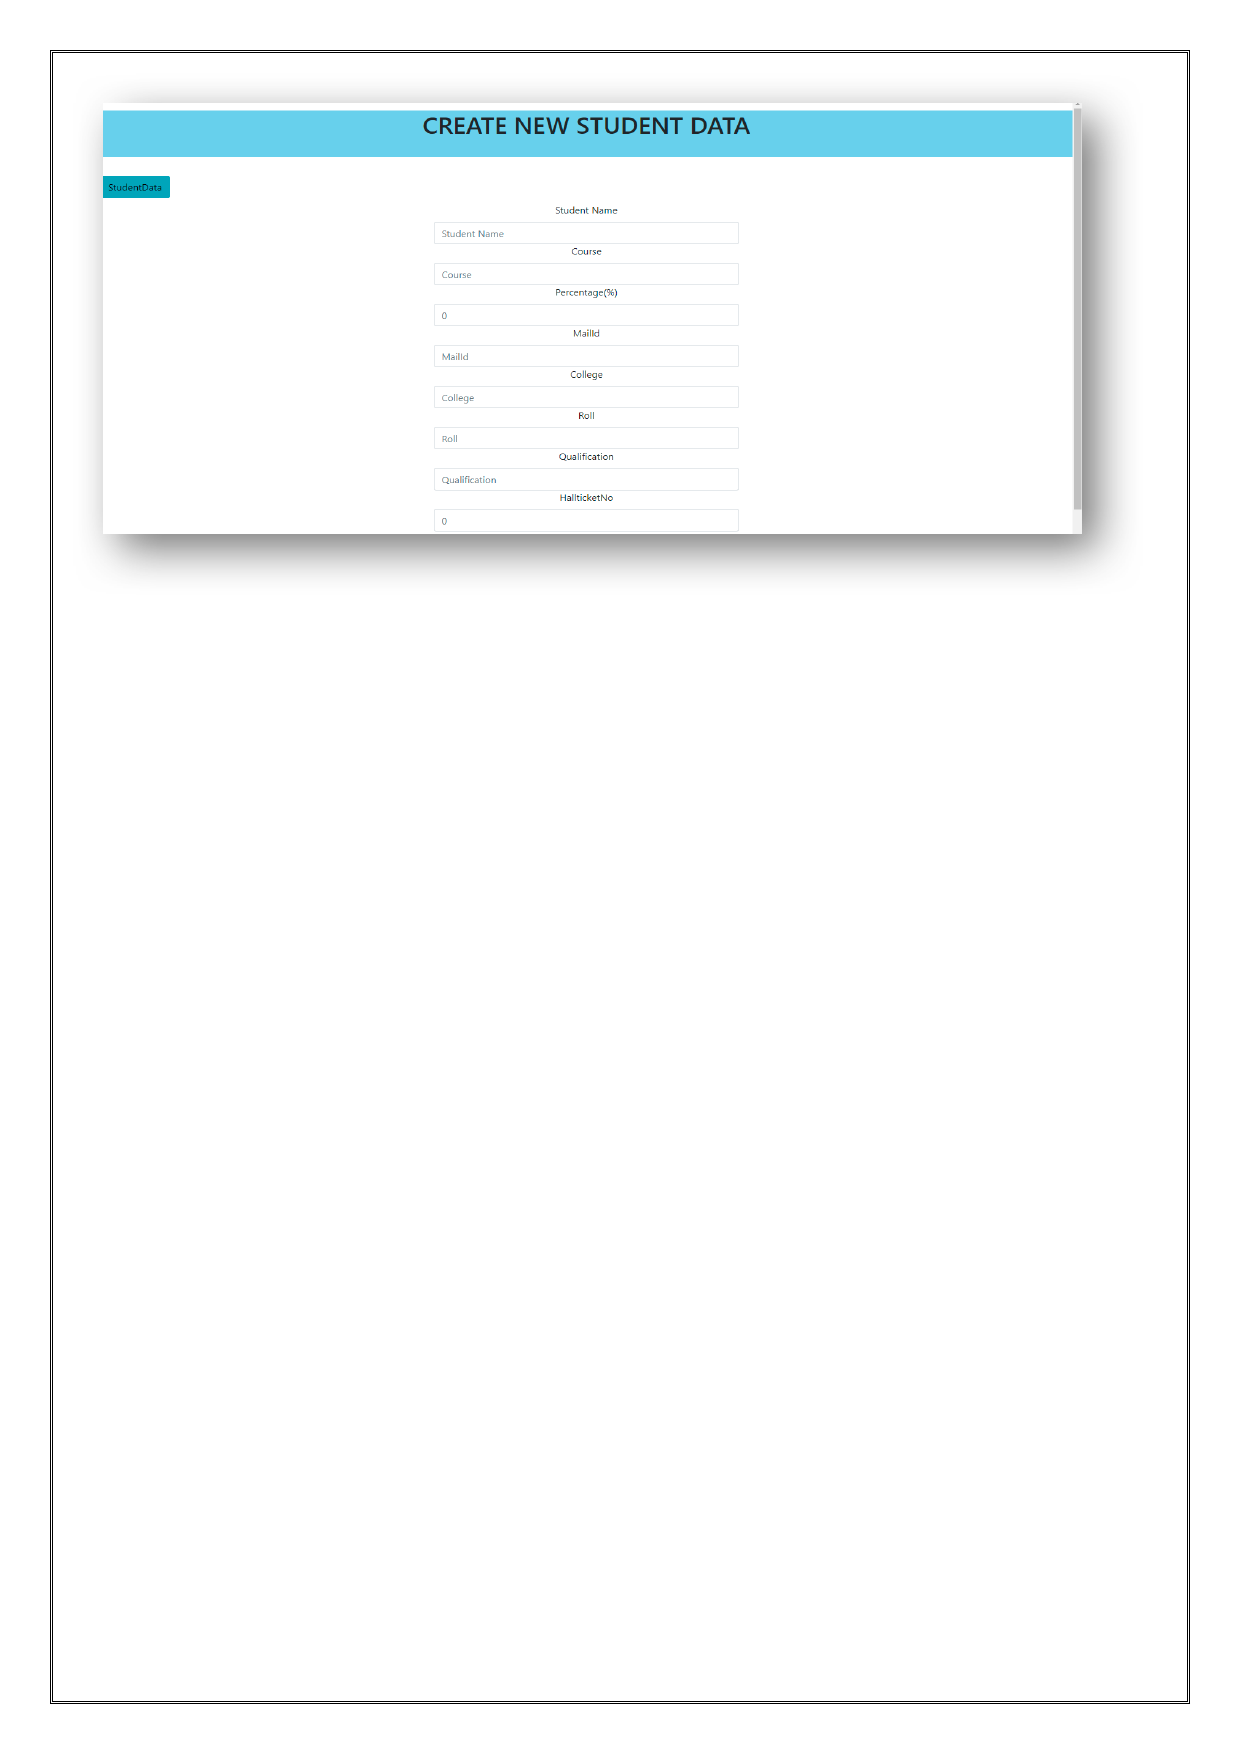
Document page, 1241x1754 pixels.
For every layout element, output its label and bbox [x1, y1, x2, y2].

picture [103, 103, 1082, 534]
